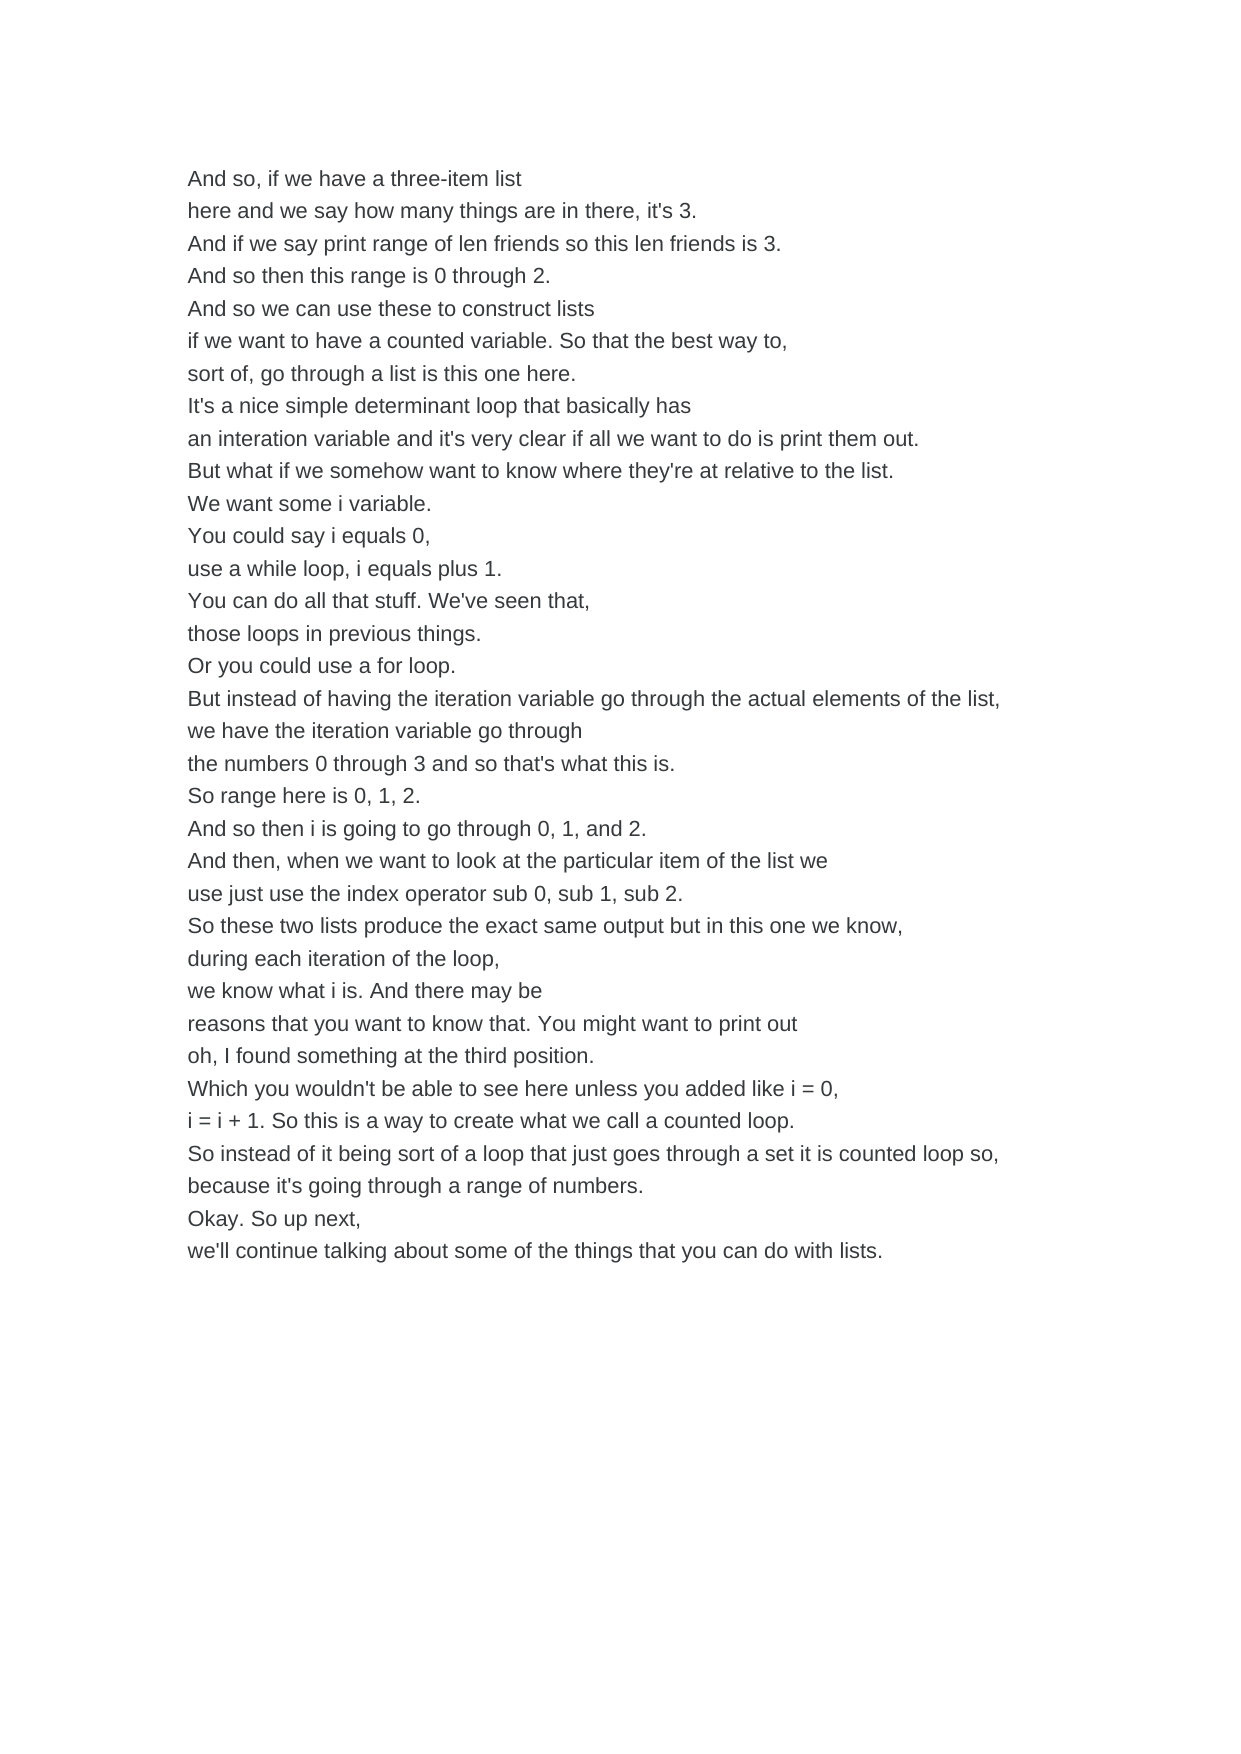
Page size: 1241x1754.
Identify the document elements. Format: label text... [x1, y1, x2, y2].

text And so we can use these to construct lists [187, 292, 1053, 324]
text here and we say how many things are in there, it's 3. [187, 194, 1053, 227]
text Okay. So up next, [187, 1202, 1053, 1234]
text the numbers 0 through 3 and so that's what this is. [187, 747, 1053, 779]
text i = i + 1. So this is a way to create what we call a counted loop. [187, 1104, 1053, 1137]
text It's a nice simple determinant loop that basically has [187, 389, 1053, 422]
text we have the iteration variable go through [187, 714, 1053, 747]
text You can do all that stuff. We've seen that, [187, 584, 1053, 617]
text But instead of having the iteration variable go through the actual elements of the list, [187, 682, 1053, 714]
text during each iteration of the loop, [187, 942, 1053, 974]
text And if we say print range of len friends so this len friends is 3. [187, 227, 1053, 259]
text we'll continue talking about some of the things that you can do with lists. [187, 1234, 1053, 1267]
text But what if we somehow want to know where they're at relative to the list. [187, 454, 1053, 487]
text And then, when we want to look at the particular item of the list we [187, 844, 1053, 877]
text We want some i variable. [187, 487, 1053, 519]
text because it's going through a range of numbers. [187, 1169, 1053, 1202]
text And so then this range is 0 through 2. [187, 259, 1053, 292]
text And so, if we have a three-item list [187, 162, 1053, 194]
text You could say i equals 0, [187, 519, 1053, 552]
text we know what i is. And there may be [187, 974, 1053, 1007]
text So range here is 0, 1, 2. [187, 779, 1053, 812]
text an interation variable and it's very clear if all we want to do is print them out. [187, 422, 1053, 454]
text use a while loop, i equals plus 1. [187, 552, 1053, 584]
text reasons that you want to know that. You might want to print out [187, 1007, 1053, 1039]
text So instead of it being sort of a loop that just goes through a set it is counted loop so, [187, 1137, 1053, 1169]
text So these two lists produce the exact same output but in this one we know, [187, 909, 1053, 942]
text Which you wouldn't be able to see here unless you added like i = 0, [187, 1072, 1053, 1104]
text if we want to have a counted variable. So that the best way to, [187, 324, 1053, 357]
text oh, I found something at the third position. [187, 1039, 1053, 1072]
text sort of, go through a list is this one here. [187, 357, 1053, 389]
text use just use the index operator sub 0, sub 1, sub 2. [187, 877, 1053, 909]
text those loops in previous things. [187, 617, 1053, 649]
text Or you could use a for loop. [187, 649, 1053, 682]
text And so then i is going to go through 0, 1, and 2. [187, 812, 1053, 844]
